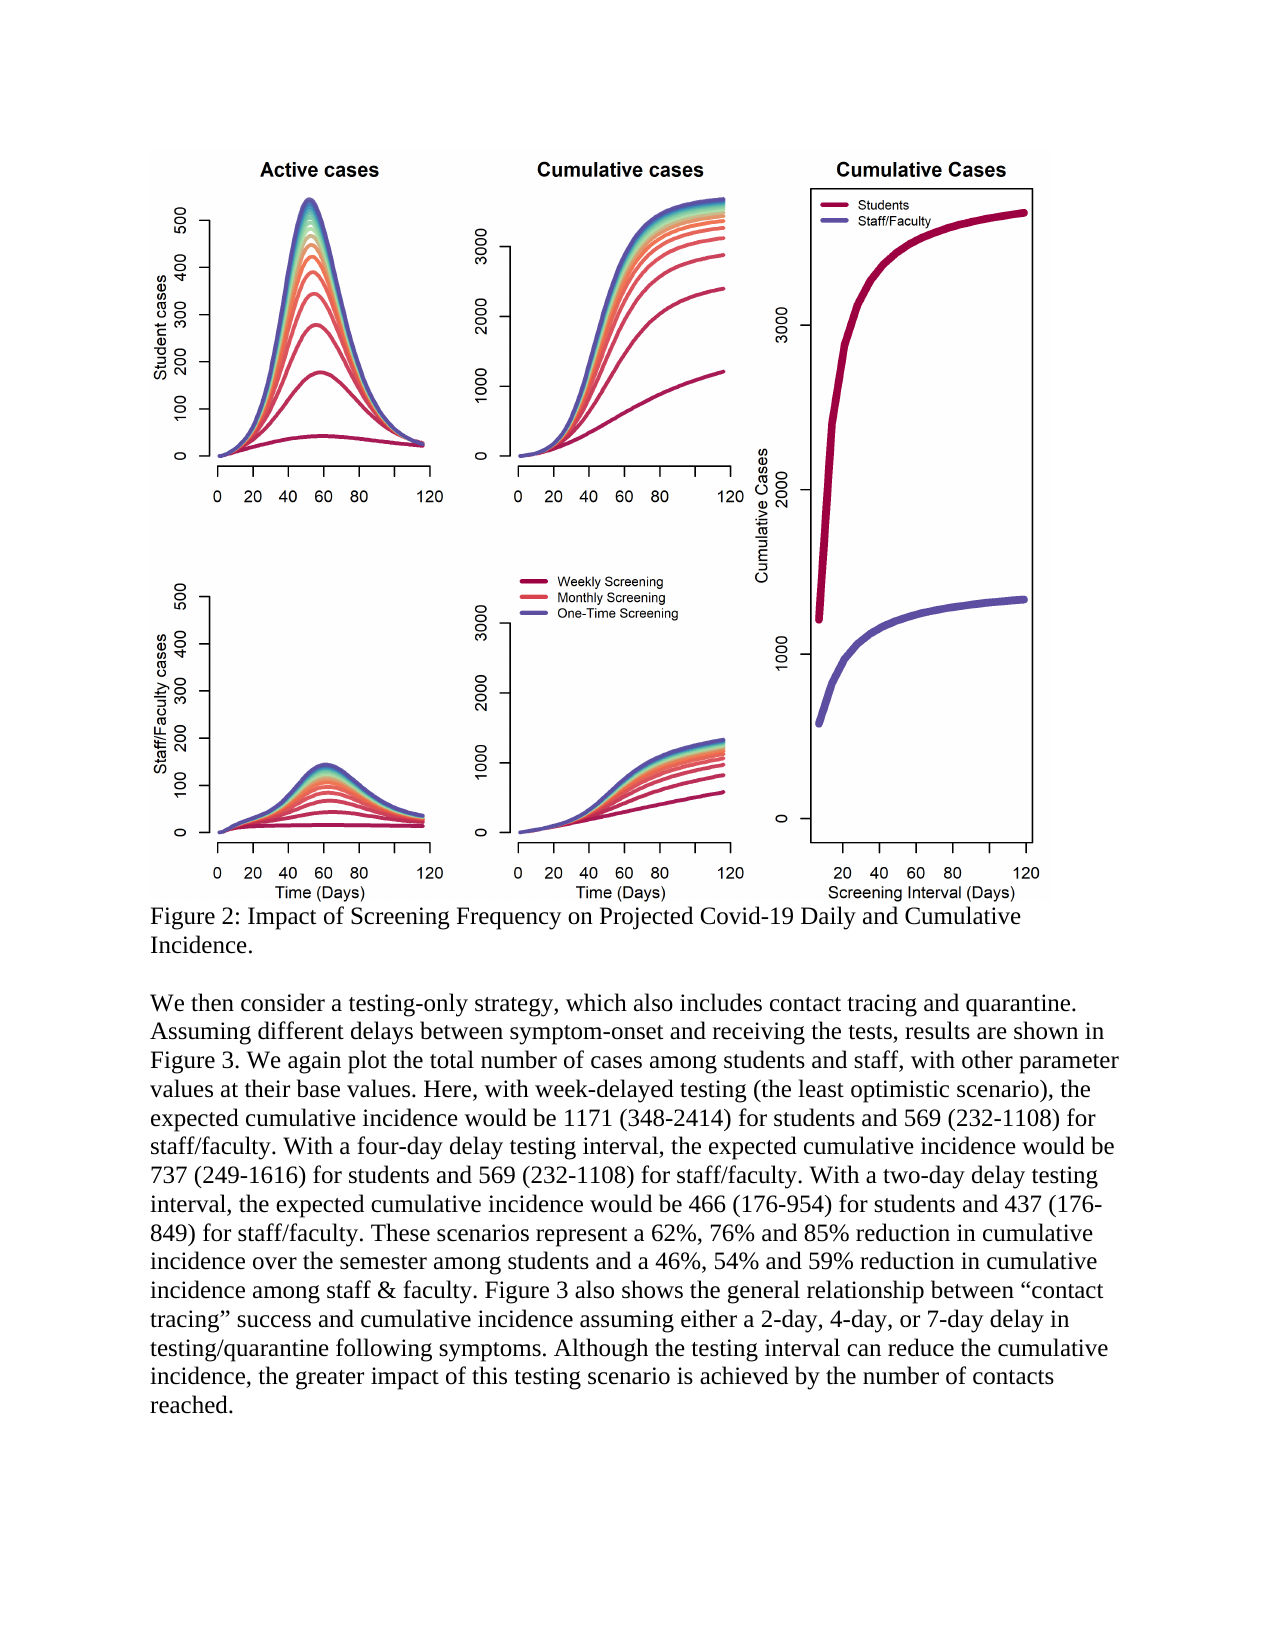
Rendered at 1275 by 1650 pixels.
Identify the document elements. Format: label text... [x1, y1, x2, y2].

text Figure 2: Impact of Screening Frequency on Projected Covid-19 Daily and Cumulative Incidence. [150, 901, 1125, 959]
text We then consider a testing-only strategy, which also includes contact tracing and quarantine. Assuming different delays between symptom-onset and receiving the tests, results are shown in Figure 3. We again plot the total number of cases among students and staff, with other parameter values at their base values. Here, with week-delayed testing (the least optimistic scenario), the expected cumulative incidence would be 1171 (348-2414) for students and 569 (232-1108) for staff/faculty. With a four-day delay testing interval, the expected cumulative incidence would be 737 (249-1616) for students and 569 (232-1108) for staff/faculty. With a two-day delay testing interval, the expected cumulative incidence would be 466 (176-954) for students and 437 (176-849) for staff/faculty. These scenarios represent a 62%, 76% and 85% reduction in cumulative incidence over the semester among students and a 46%, 54% and 59% reduction in cumulative incidence among staff & faculty. Figure 3 also shows the general relationship between “contact tracing” success and cumulative incidence assuming either a 2-day, 4-day, or 7-day delay in testing/quarantine following symptoms. Although the testing interval can reduce the cumulative incidence, the greater impact of this testing scenario is achieved by the number of contacts reached. [150, 988, 1125, 1419]
picture [150, 150, 1052, 902]
